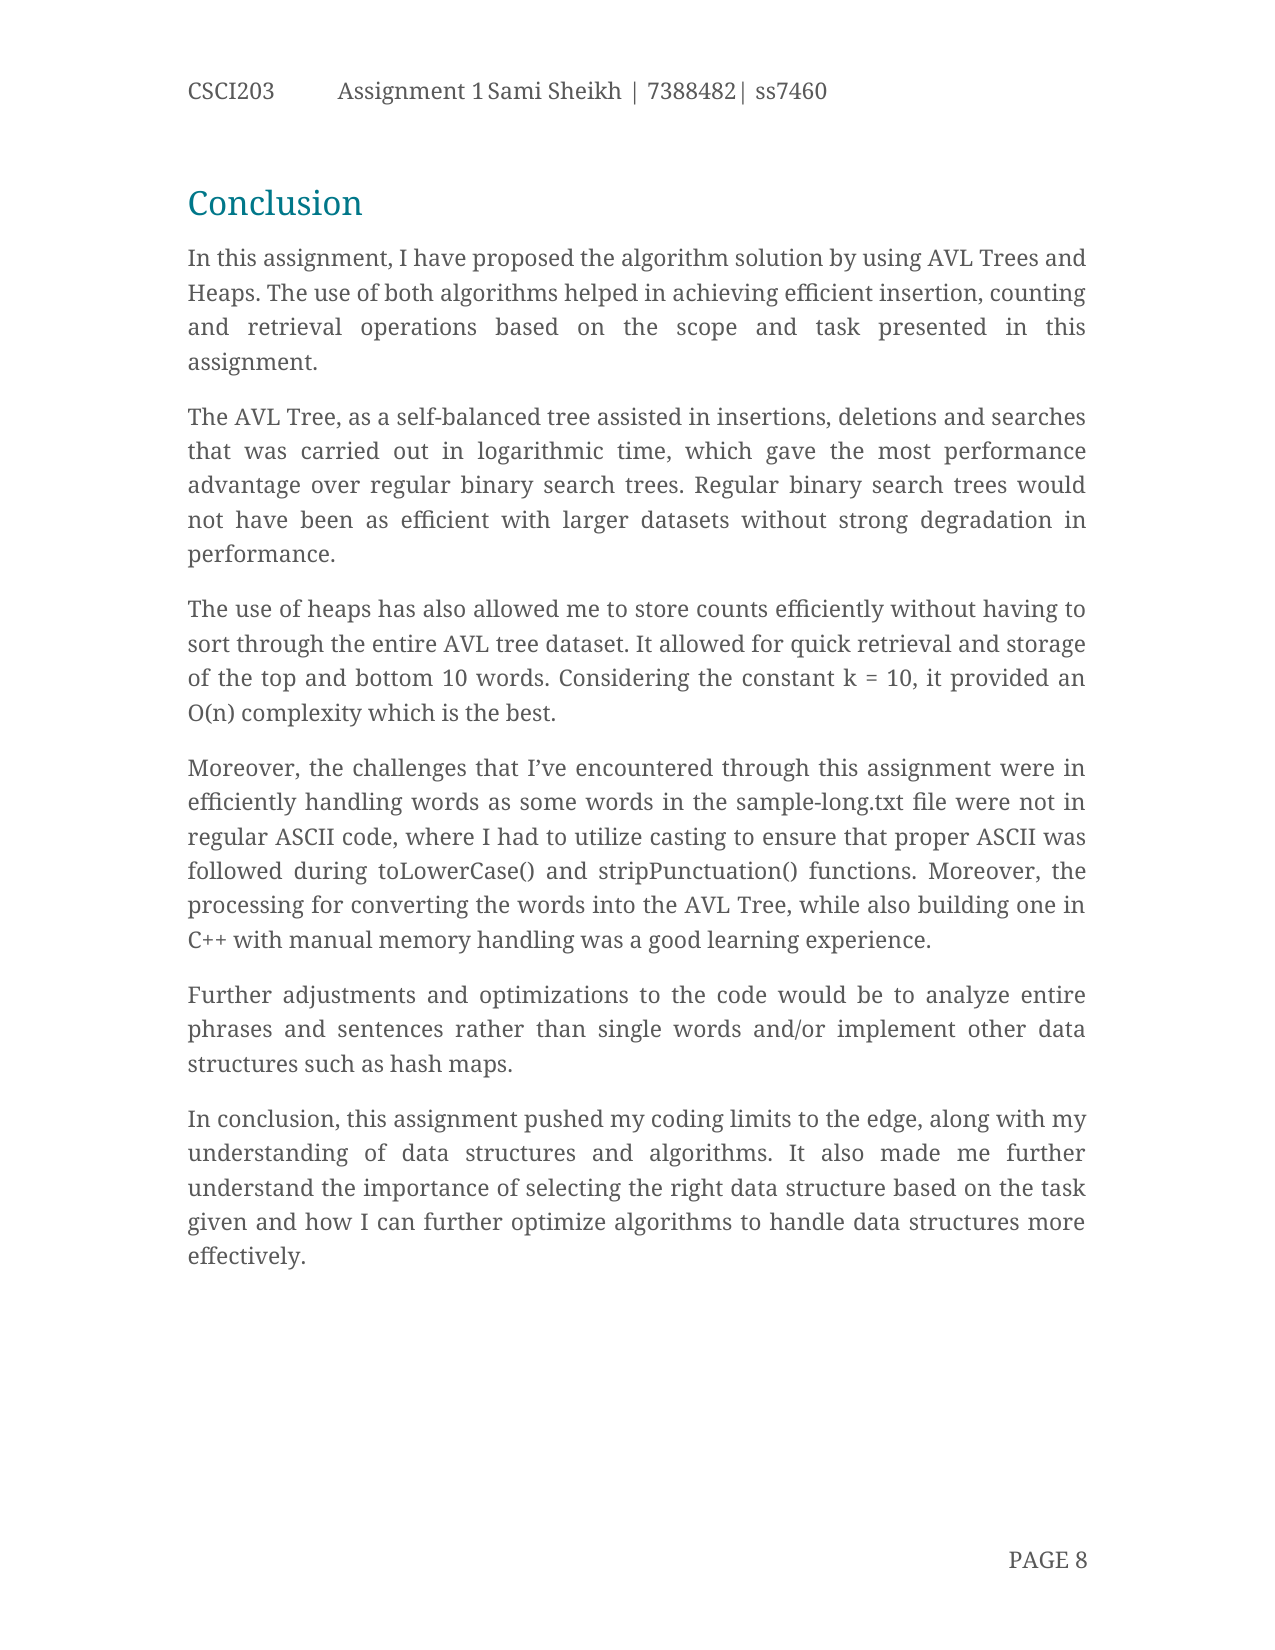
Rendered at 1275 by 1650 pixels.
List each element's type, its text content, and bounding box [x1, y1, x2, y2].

text The use of heaps has also allowed me to store counts efficiently without having to sort through the entire AVL tree dataset. It allowed for quick retrieval and storage of the top and bottom 10 words. Considering the constant k = 10, it provided an O(n) complexity which is the best. [187, 593, 1087, 728]
text In this assignment, I have proposed the algorithm solution by using AVL Trees and Heaps. The use of both algorithms helped in achieving efficient insertion, counting and retrieval operations based on the scope and task presented in this assignment. [187, 242, 1087, 377]
text Further adjustments and optimizations to the code would be to analyze entire phrases and sentences rather than single words and/or implement other data structures such as hash maps. [187, 979, 1087, 1079]
subtitle Conclusion [187, 180, 1087, 225]
text Moreover, the challenges that I’ve encountered through this assignment were in efficiently handling words as some words in the sample-long.txt file were not in regular ASCII code, where I had to utilize casting to ensure that proper ASCII was followed during toLowerCase() and stripPunctuation() functions. Moreover, the processing for converting the words into the AVL Tree, while also building one in C++ with manual memory handling was a good learning experience. [187, 752, 1087, 955]
text The AVL Tree, as a self-balanced tree assisted in insertions, deletions and searches that was carried out in logarithmic time, which gave the most performance advantage over regular binary search trees. Regular binary search trees would not have been as efficient with larger datasets without strong degradation in performance. [187, 401, 1087, 569]
text In conclusion, this assignment pushed my coding limits to the edge, along with my understanding of data structures and algorithms. It also made me further understand the importance of selecting the right data structure based on the task given and how I can further optimize algorithms to handle data structures more effectively. [187, 1103, 1087, 1272]
